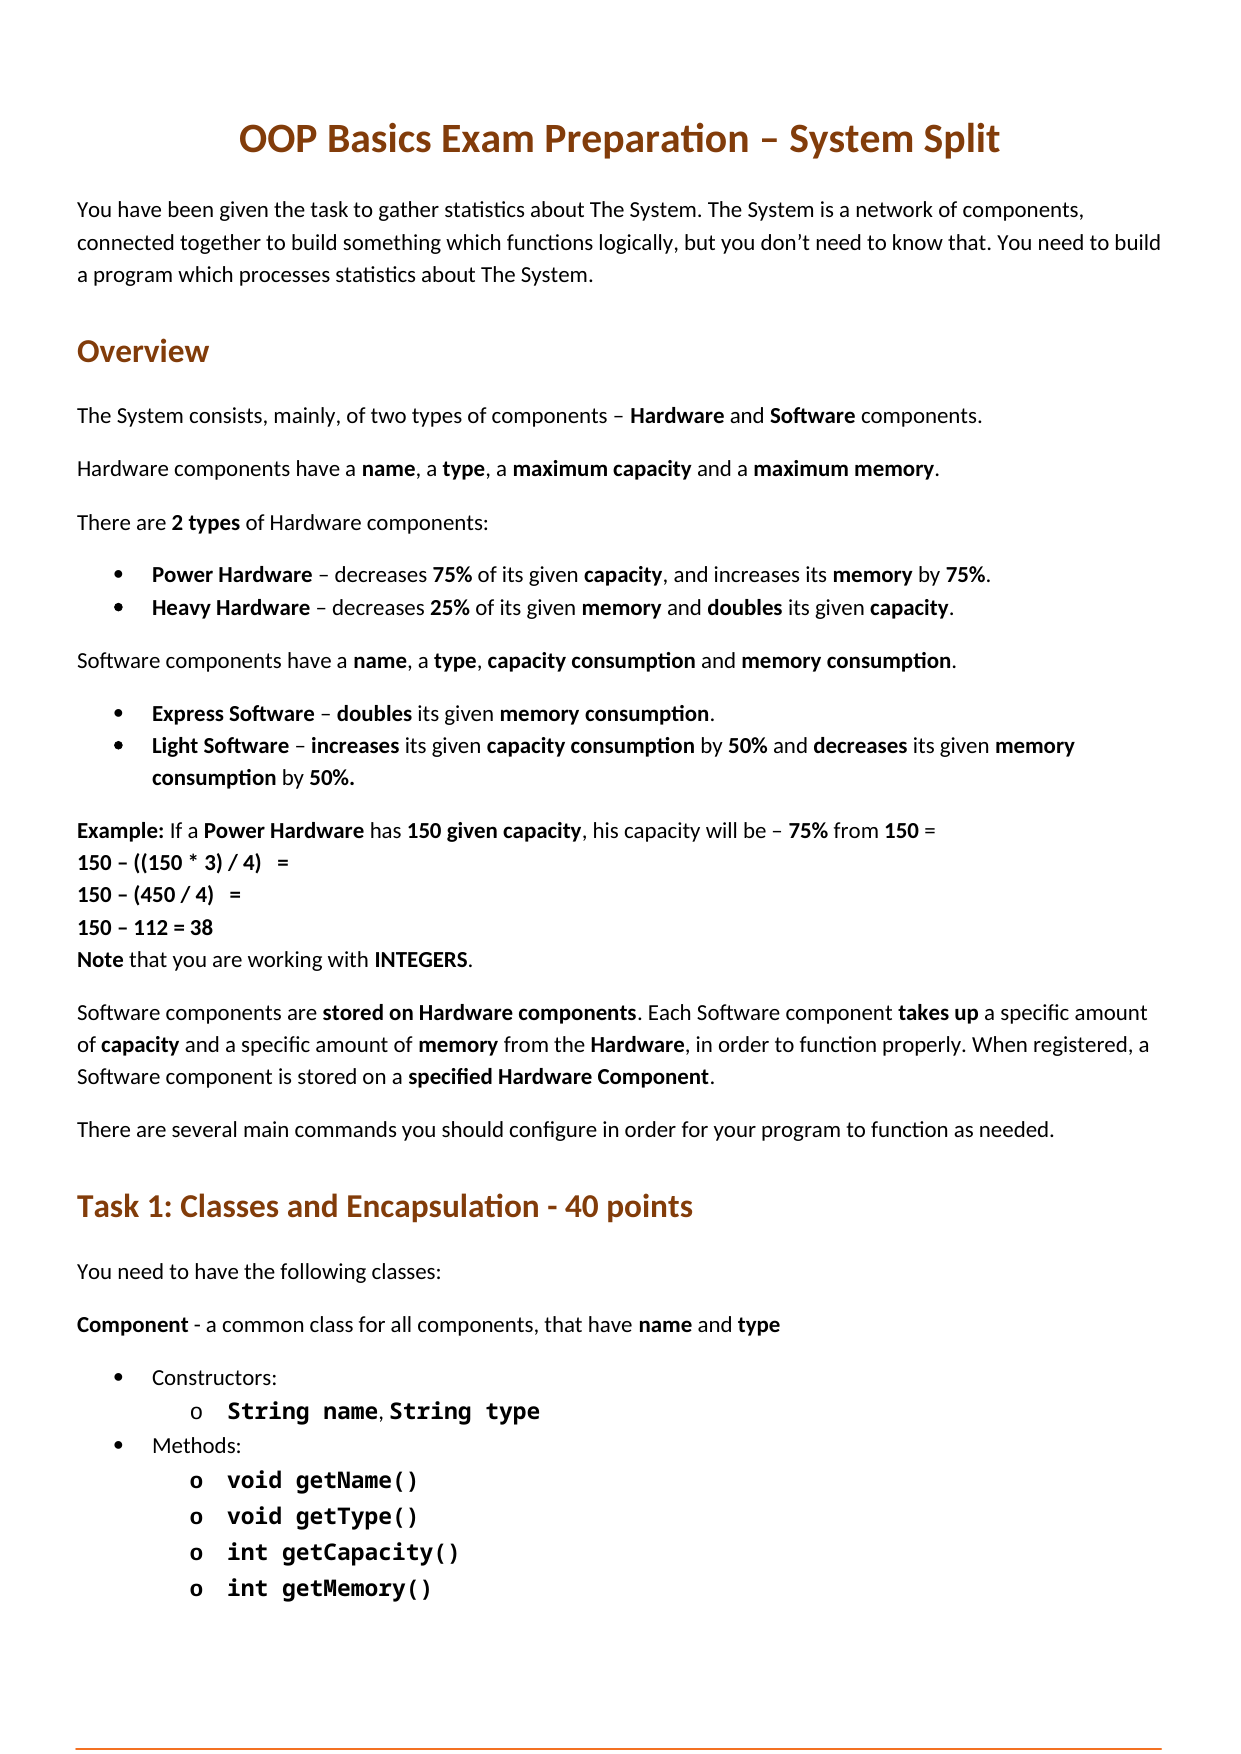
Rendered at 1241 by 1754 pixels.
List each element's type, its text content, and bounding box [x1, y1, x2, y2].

list void getType() [189, 1499, 1163, 1531]
list int getCapacity() [189, 1536, 1163, 1567]
list Constructors: [114, 1363, 1163, 1391]
text The System consists, mainly, of two types of components – Hardware and Software components. [77, 402, 1163, 429]
list Methods: [114, 1431, 1163, 1459]
subtitle OOP Basics Exam Preparation – System Split [77, 112, 1163, 163]
list Light Software – increases its given capacity consumption by 50% and decreases its given memory consumption by 50%. [114, 731, 1163, 791]
text You need to have the following classes: [77, 1257, 1163, 1285]
list int getMemory() [189, 1572, 1163, 1603]
list Power Hardware – decreases 75% of its given capacity, and increases its memory by 75%. [114, 561, 1163, 589]
list Heavy Hardware – decreases 25% of its given memory and doubles its given capacity. [114, 593, 1163, 621]
text Example: If a Power Hardware has 150 given capacity, his capacity will be – 75% from 150 = 150 – ((150 * 3) / 4) = 150 – (450 / 4) = 150 – 112 = 38 Note that you are working with INTEGERS. [77, 816, 1163, 973]
list String name, String type [189, 1395, 1163, 1427]
text Component - a common class for all components, that have name and type [77, 1310, 1163, 1338]
list void getName() [189, 1463, 1163, 1495]
subtitle Task 1: Classes and Encapsulation - 40 points [77, 1185, 1163, 1226]
text There are several main commands you should configure in order for your program to function as needed. [77, 1115, 1163, 1143]
text Software components are stored on Hardware components. Each Software component takes up a specific amount of capacity and a specific amount of memory from the Hardware, in order to function properly. When registered, a Software component is stored on a specified Hardware Component. [77, 998, 1163, 1090]
text Software components have a name, a type, capacity consumption and memory consumption. [77, 646, 1163, 674]
subtitle Overview [77, 329, 1163, 370]
text You have been given the task to gather statistics about The System. The System is a network of components, connected together to build something which functions logically, but you don’t need to know that. You need to build a program which processes statistics about The System. [77, 196, 1163, 288]
list Express Software – doubles its given memory consumption. [114, 699, 1163, 727]
text There are 2 types of Hardware components: [77, 508, 1163, 536]
text Hardware components have a name, a type, a maximum capacity and a maximum memory. [77, 454, 1163, 483]
